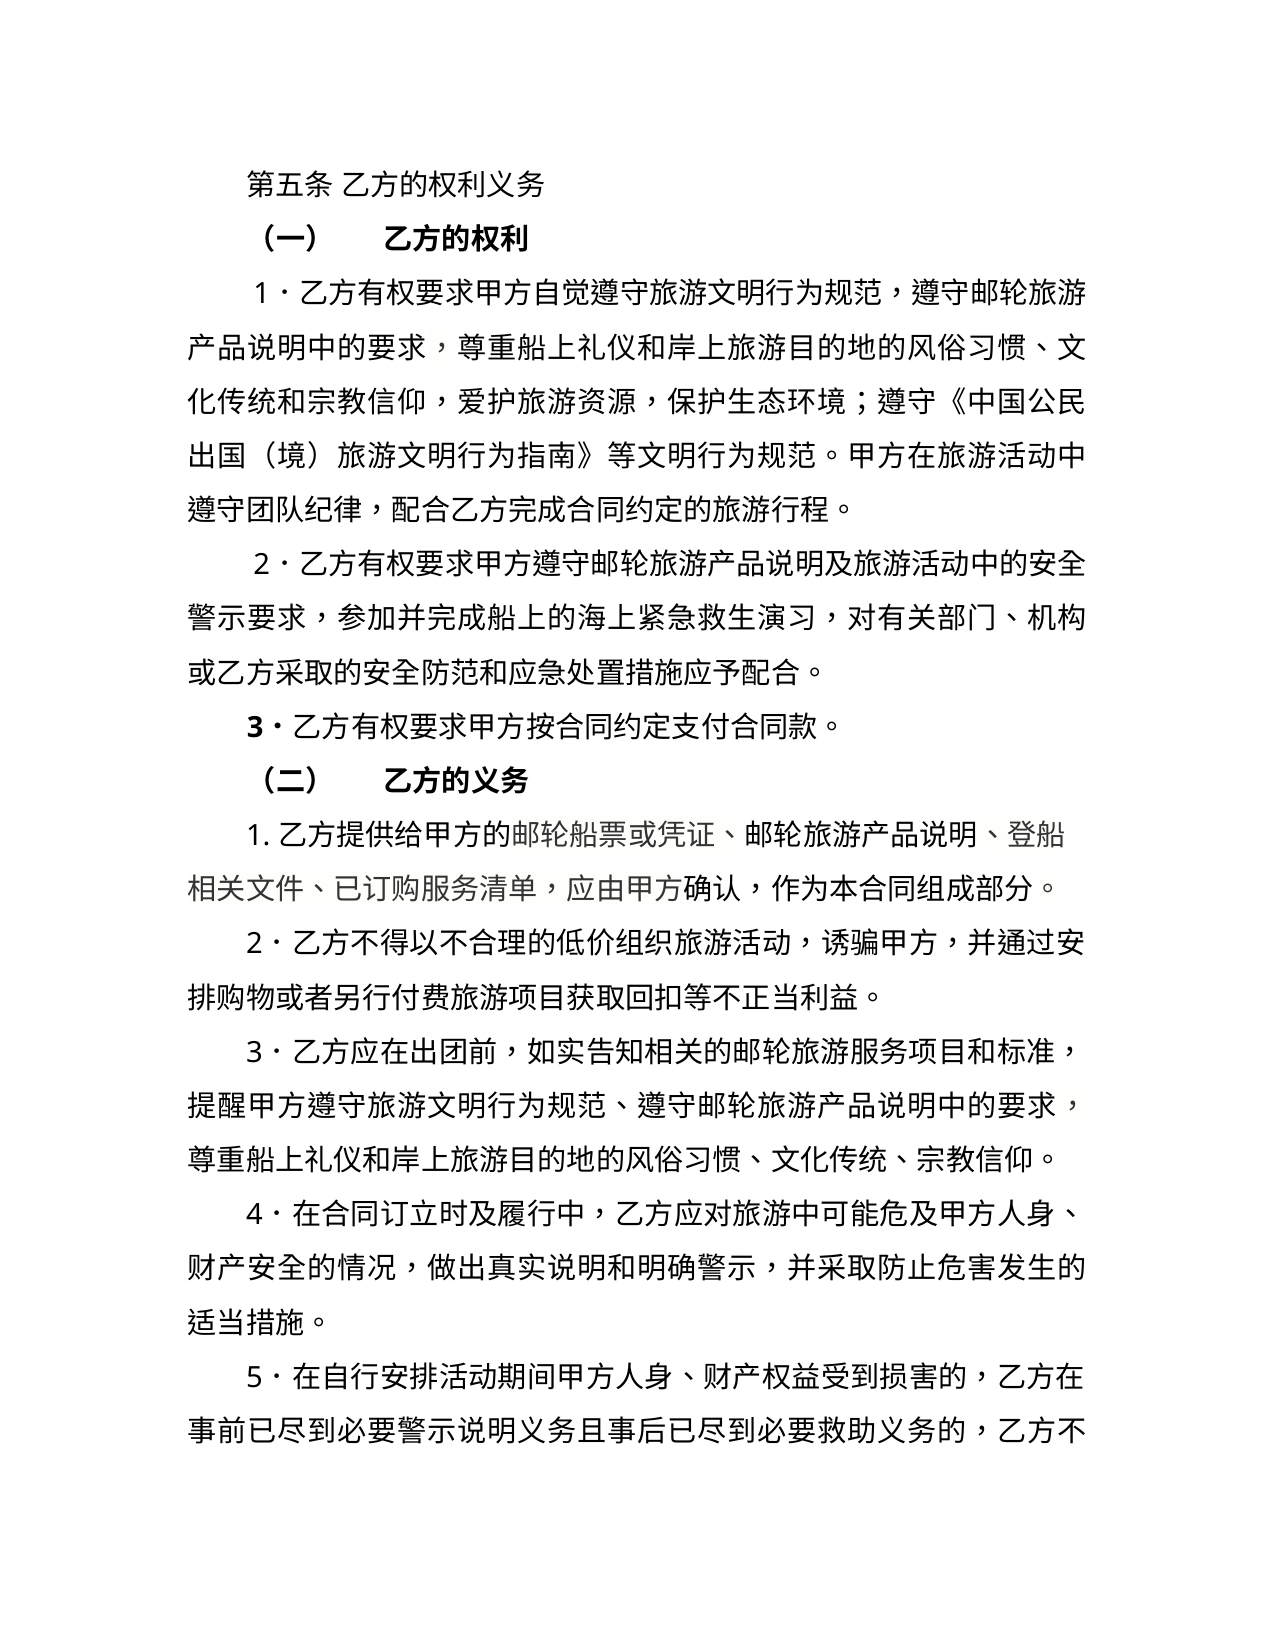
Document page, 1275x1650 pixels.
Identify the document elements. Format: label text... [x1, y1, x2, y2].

text （一） 乙方的权利 [247, 204, 1087, 258]
text 4．在合同订立时及履行中，乙方应对旅游中可能危及甲方人身、财产安全的情况，做出真实说明和明确警示，并采取防止危害发生的适当措施。 [187, 1179, 1087, 1342]
text （二） 乙方的义务 [247, 746, 1087, 800]
text 2．乙方有权要求甲方遵守邮轮旅游产品说明及旅游活动中的安全警示要求，参加并完成船上的海上紧急救生演习，对有关部门、机构或乙方采取的安全防范和应急处置措施应予配合。 [187, 529, 1087, 692]
text 1．乙方有权要求甲方自觉遵守旅游文明行为规范，遵守邮轮旅游产品说明中的要求，尊重船上礼仪和岸上旅游目的地的风俗习惯、文化传统和宗教信仰，爱护旅游资源，保护生态环境；遵守《中国公民出国（境）旅游文明行为指南》等文明行为规范。甲方在旅游活动中遵守团队纪律，配合乙方完成合同约定的旅游行程。 [187, 258, 1087, 529]
text 3．乙方有权要求甲方按合同约定支付合同款。 [247, 692, 1087, 746]
text 1. 乙方提供给甲方的邮轮船票或凭证、邮轮旅游产品说明、登船相关文件、已订购服务清单，应由甲方确认，作为本合同组成部分。 [187, 800, 1087, 908]
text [187, 1342, 1087, 1450]
text 第五条 乙方的权利义务 [187, 150, 1087, 204]
text 2．乙方不得以不合理的低价组织旅游活动，诱骗甲方，并通过安排购物或者另行付费旅游项目获取回扣等不正当利益。 [187, 908, 1087, 1017]
text 3．乙方应在出团前，如实告知相关的邮轮旅游服务项目和标准，提醒甲方遵守旅游文明行为规范、遵守邮轮旅游产品说明中的要求，尊重船上礼仪和岸上旅游目的地的风俗习惯、文化传统、宗教信仰。 [187, 1017, 1087, 1179]
